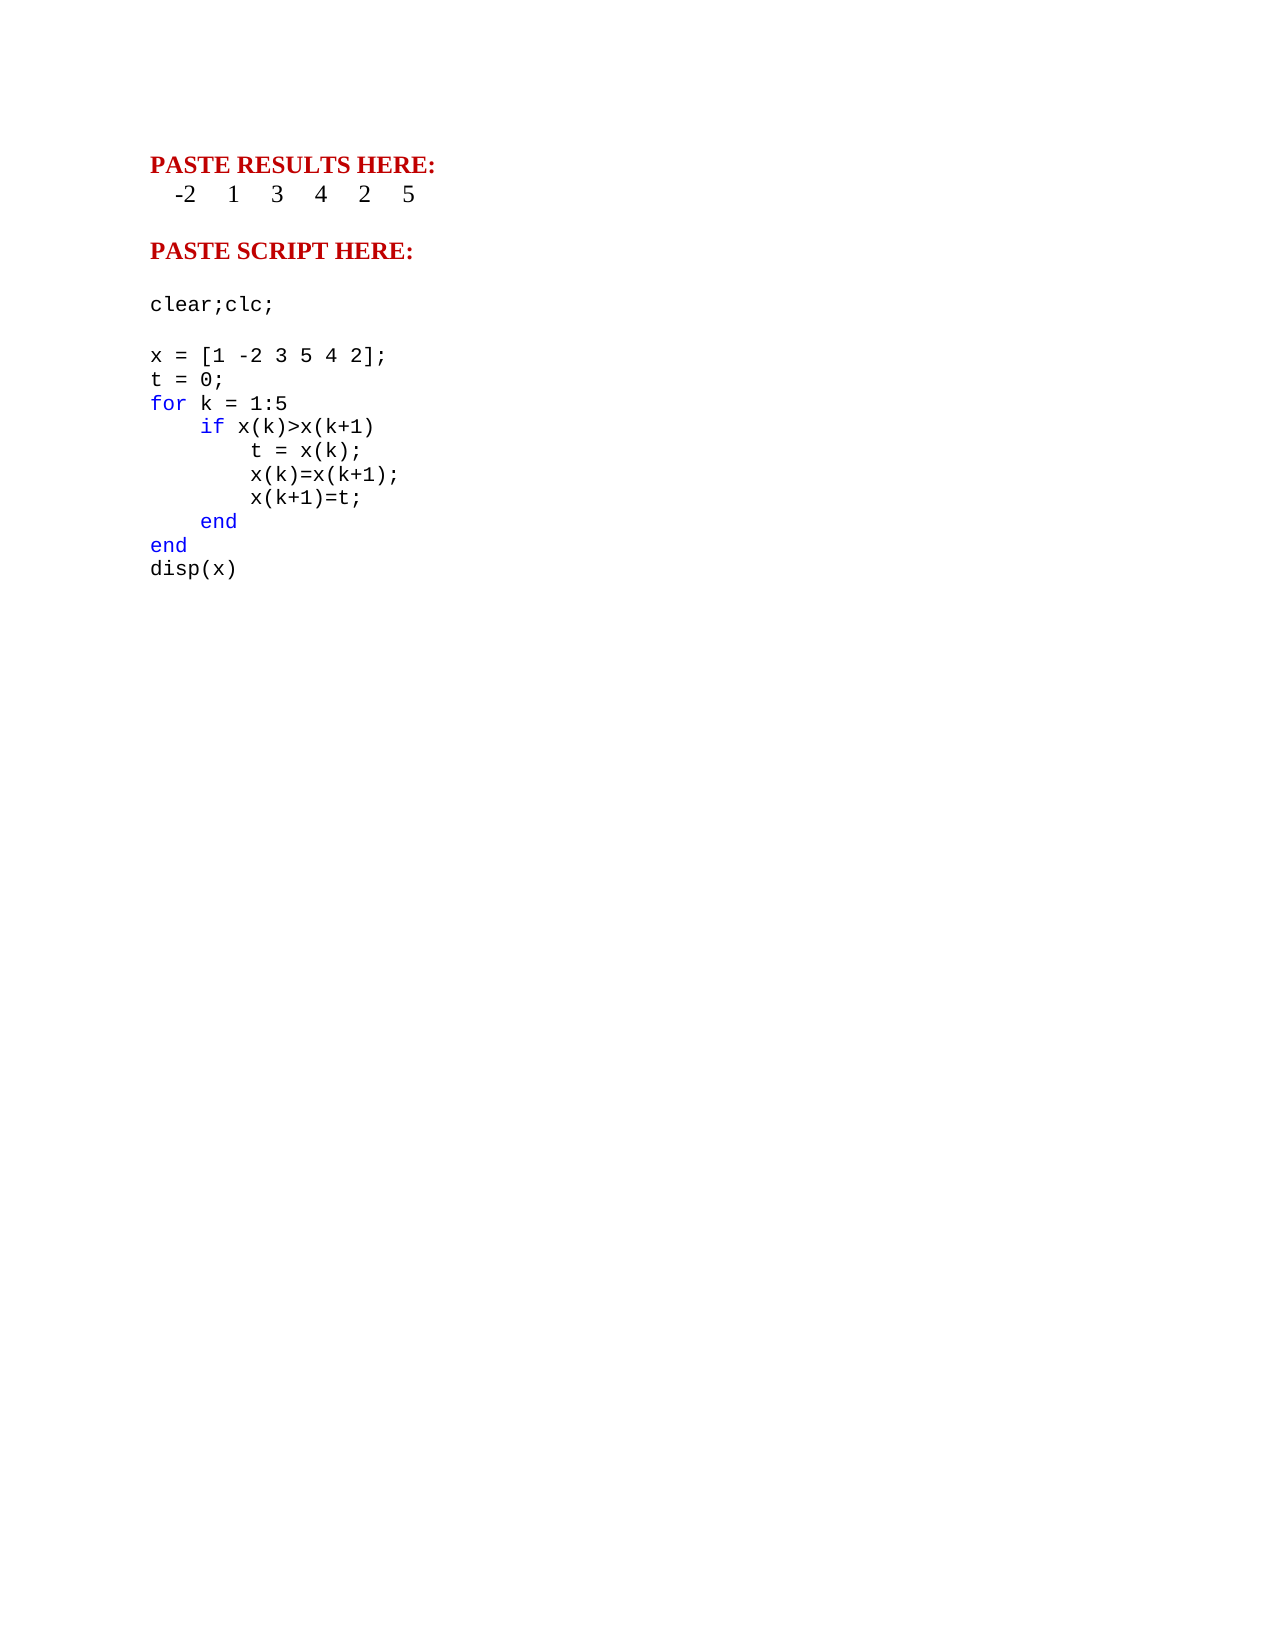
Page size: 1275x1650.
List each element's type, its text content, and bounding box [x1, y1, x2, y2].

text x(k+1)=t; [150, 487, 1125, 511]
text t = 0; [150, 369, 1125, 393]
text x(k)=x(k+1); [150, 464, 1125, 487]
text -2 1 3 4 2 5 [150, 179, 1125, 207]
text end [150, 534, 1125, 558]
text disp(x) [150, 558, 1125, 582]
text clear;clc; [150, 294, 1125, 317]
text t = x(k); [150, 440, 1125, 464]
text x = [1 -2 3 5 4 2]; [150, 345, 1125, 369]
text PASTE SCRIPT HERE: [150, 236, 1125, 265]
text PASTE RESULTS HERE: [150, 150, 1125, 179]
text end [150, 511, 1125, 534]
text for k = 1:5 [150, 393, 1125, 416]
text if x(k)>x(k+1) [150, 416, 1125, 440]
